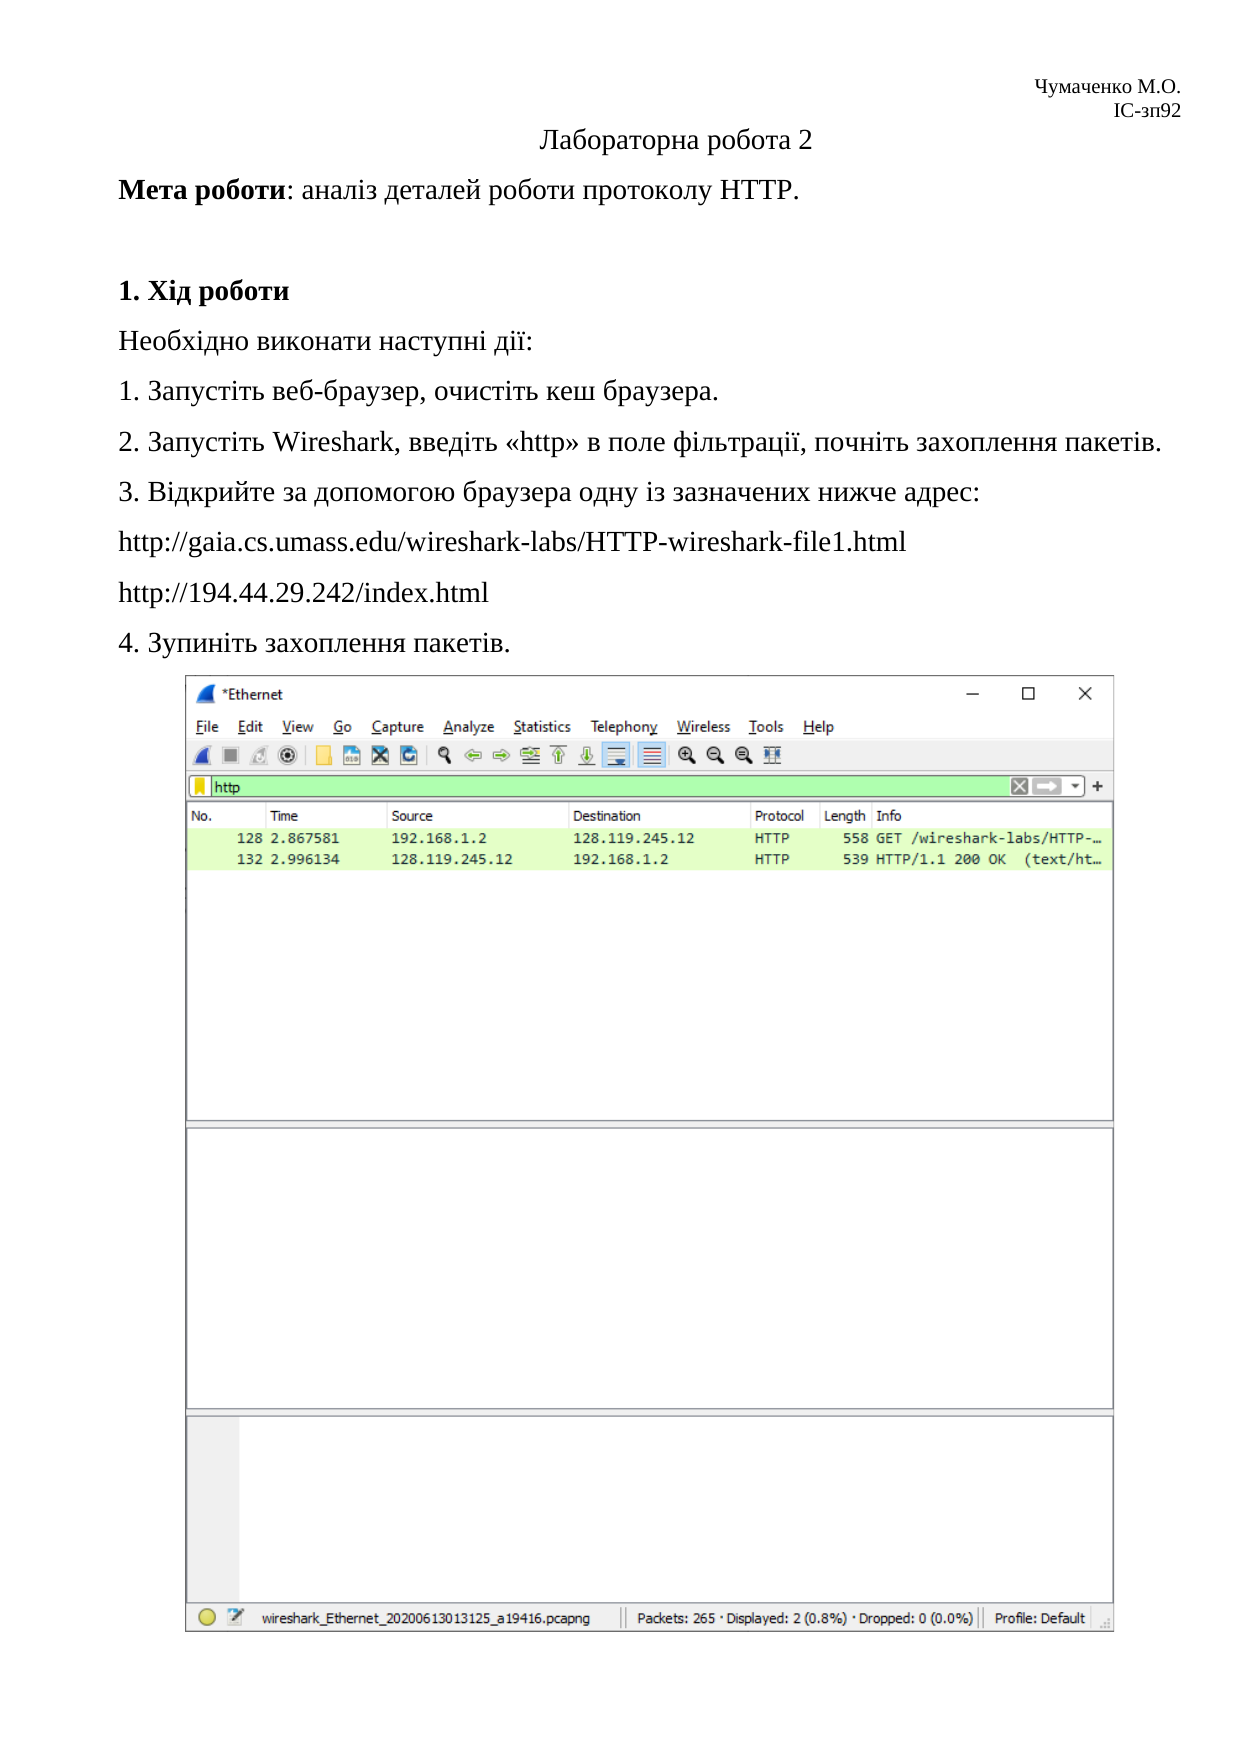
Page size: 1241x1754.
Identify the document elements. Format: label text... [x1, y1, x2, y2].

text 2. Запустіть Wireshark, введіть «http» в поле фільтрації, почніть захоплення пакетів. [118, 424, 1181, 457]
text 1. Запустіть веб-браузер, очистіть кеш браузера. [118, 373, 1181, 407]
picture [185, 675, 1115, 1632]
text Мета роботи: аналіз деталей роботи протоколу HTTP. [118, 172, 1181, 206]
text Необхідно виконати наступні дії: [118, 323, 1181, 357]
text 1. Хід роботи [118, 273, 1181, 306]
text 3. Відкрийте за допомогою браузера одну із зазначених нижче адрес: [118, 474, 1181, 508]
text http://gaia.cs.umass.edu/wireshark-labs/HTTP-wireshark-file1.html [118, 524, 1181, 558]
text 4. Зупиніть захоплення пакетів. [118, 625, 1181, 659]
text http://194.44.29.242/index.html [118, 575, 1181, 608]
text Лабораторна робота 2 [118, 122, 1181, 156]
